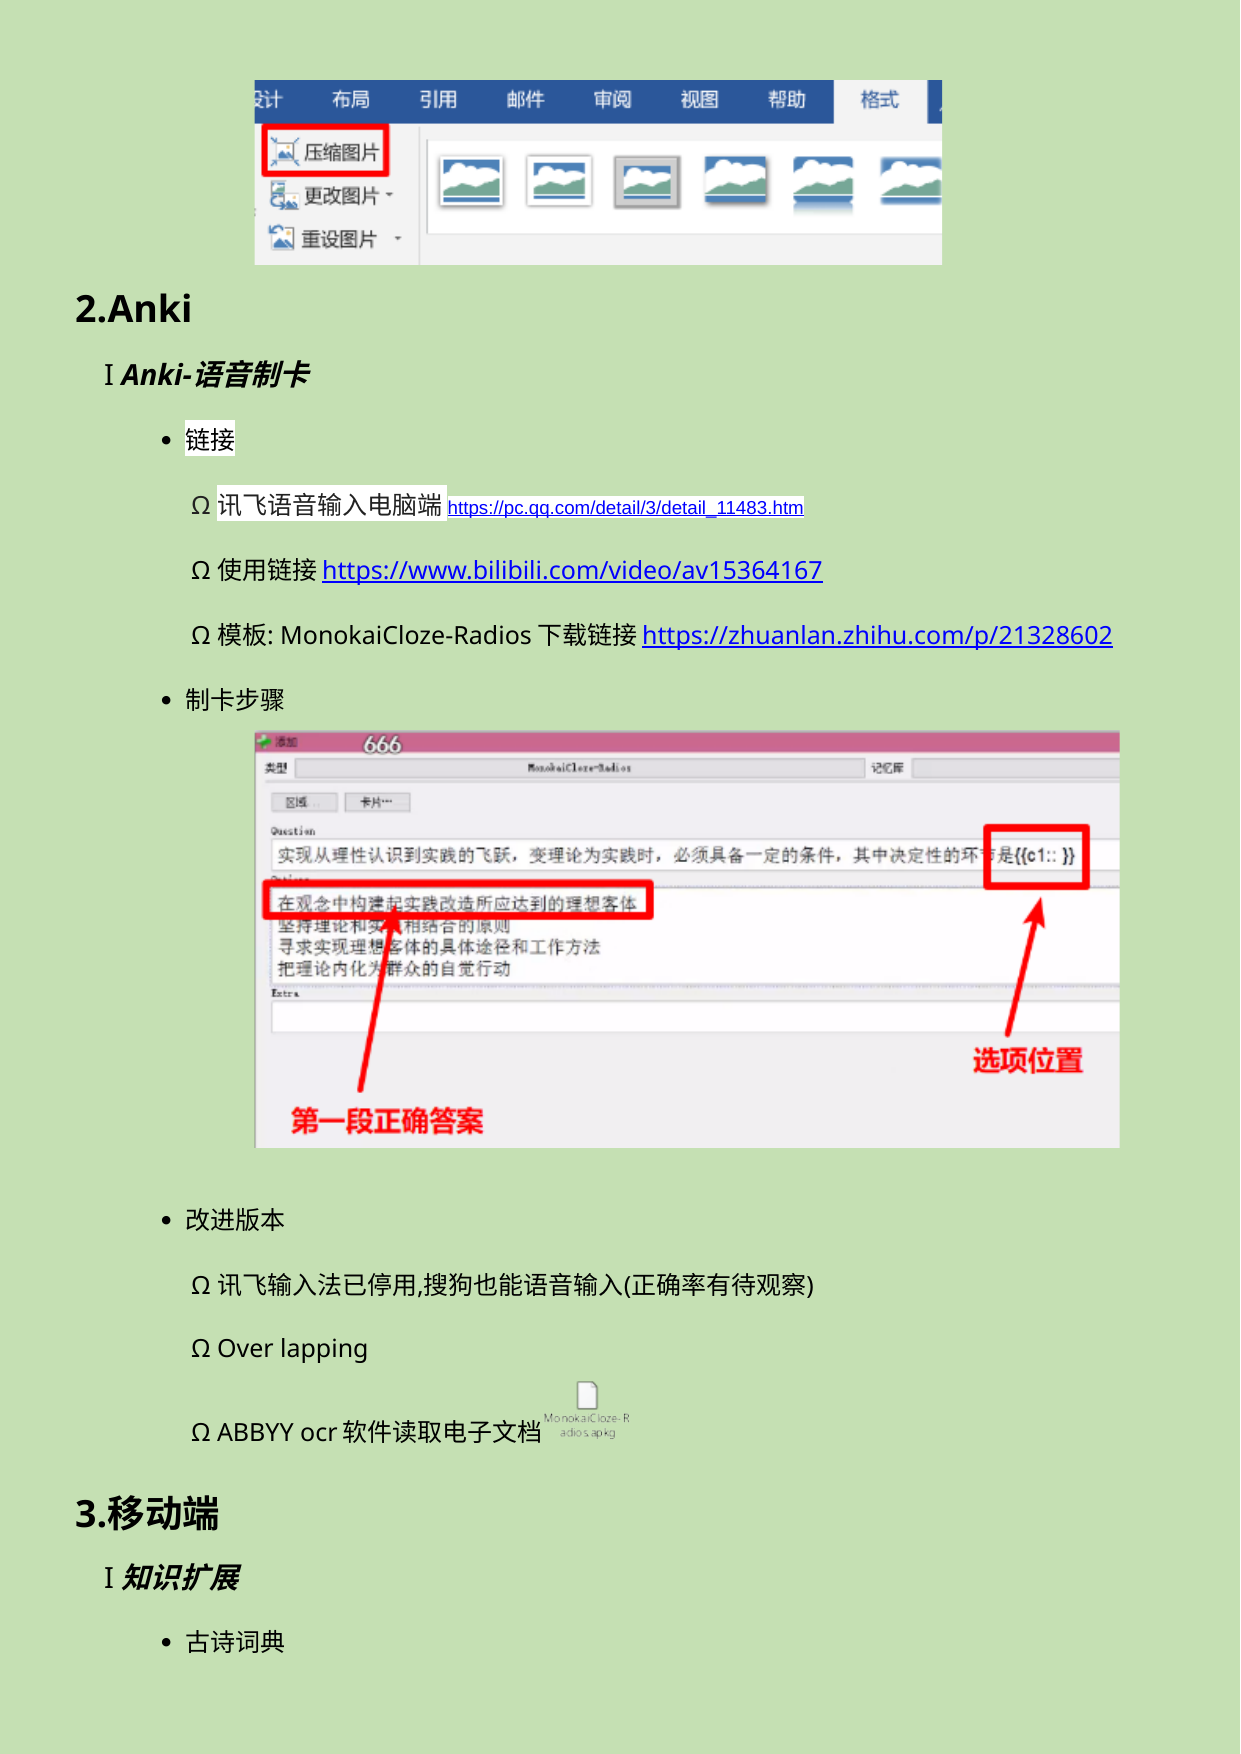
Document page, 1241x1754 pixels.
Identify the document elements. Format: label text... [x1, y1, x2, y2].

picture [254, 80, 943, 265]
subtitle 知识扩展 [104, 1543, 1165, 1608]
subtitle 制卡步骤 [162, 666, 1165, 731]
subtitle 使用链接https://www.bilibili.com/video/av15364167 [191, 536, 1165, 601]
subtitle 链接 [162, 406, 1165, 471]
subtitle 古诗词典 [162, 1608, 1165, 1673]
subtitle 讯飞语音输入电脑端 https://pc.qq.com/detail/3/detail_11483.htm [191, 471, 1165, 536]
subtitle 改进版本 [162, 1186, 1165, 1251]
subtitle Anki-语音制卡 [104, 341, 1165, 406]
subtitle 讯飞输入法已停用,搜狗也能语音输入(正确率有待观察) [191, 1251, 1165, 1316]
subtitle 模板: MonokaiCloze-Radios下载链接https://zhuanlan.zhihu.com/p/21328602 [191, 601, 1165, 666]
subtitle 移动端 [75, 1478, 1165, 1543]
subtitle ABBYY ocr软件读取电子文档 [191, 1381, 1165, 1478]
subtitle Over lapping [191, 1316, 1165, 1381]
picture [254, 730, 1120, 1148]
subtitle Anki [75, 276, 1165, 341]
